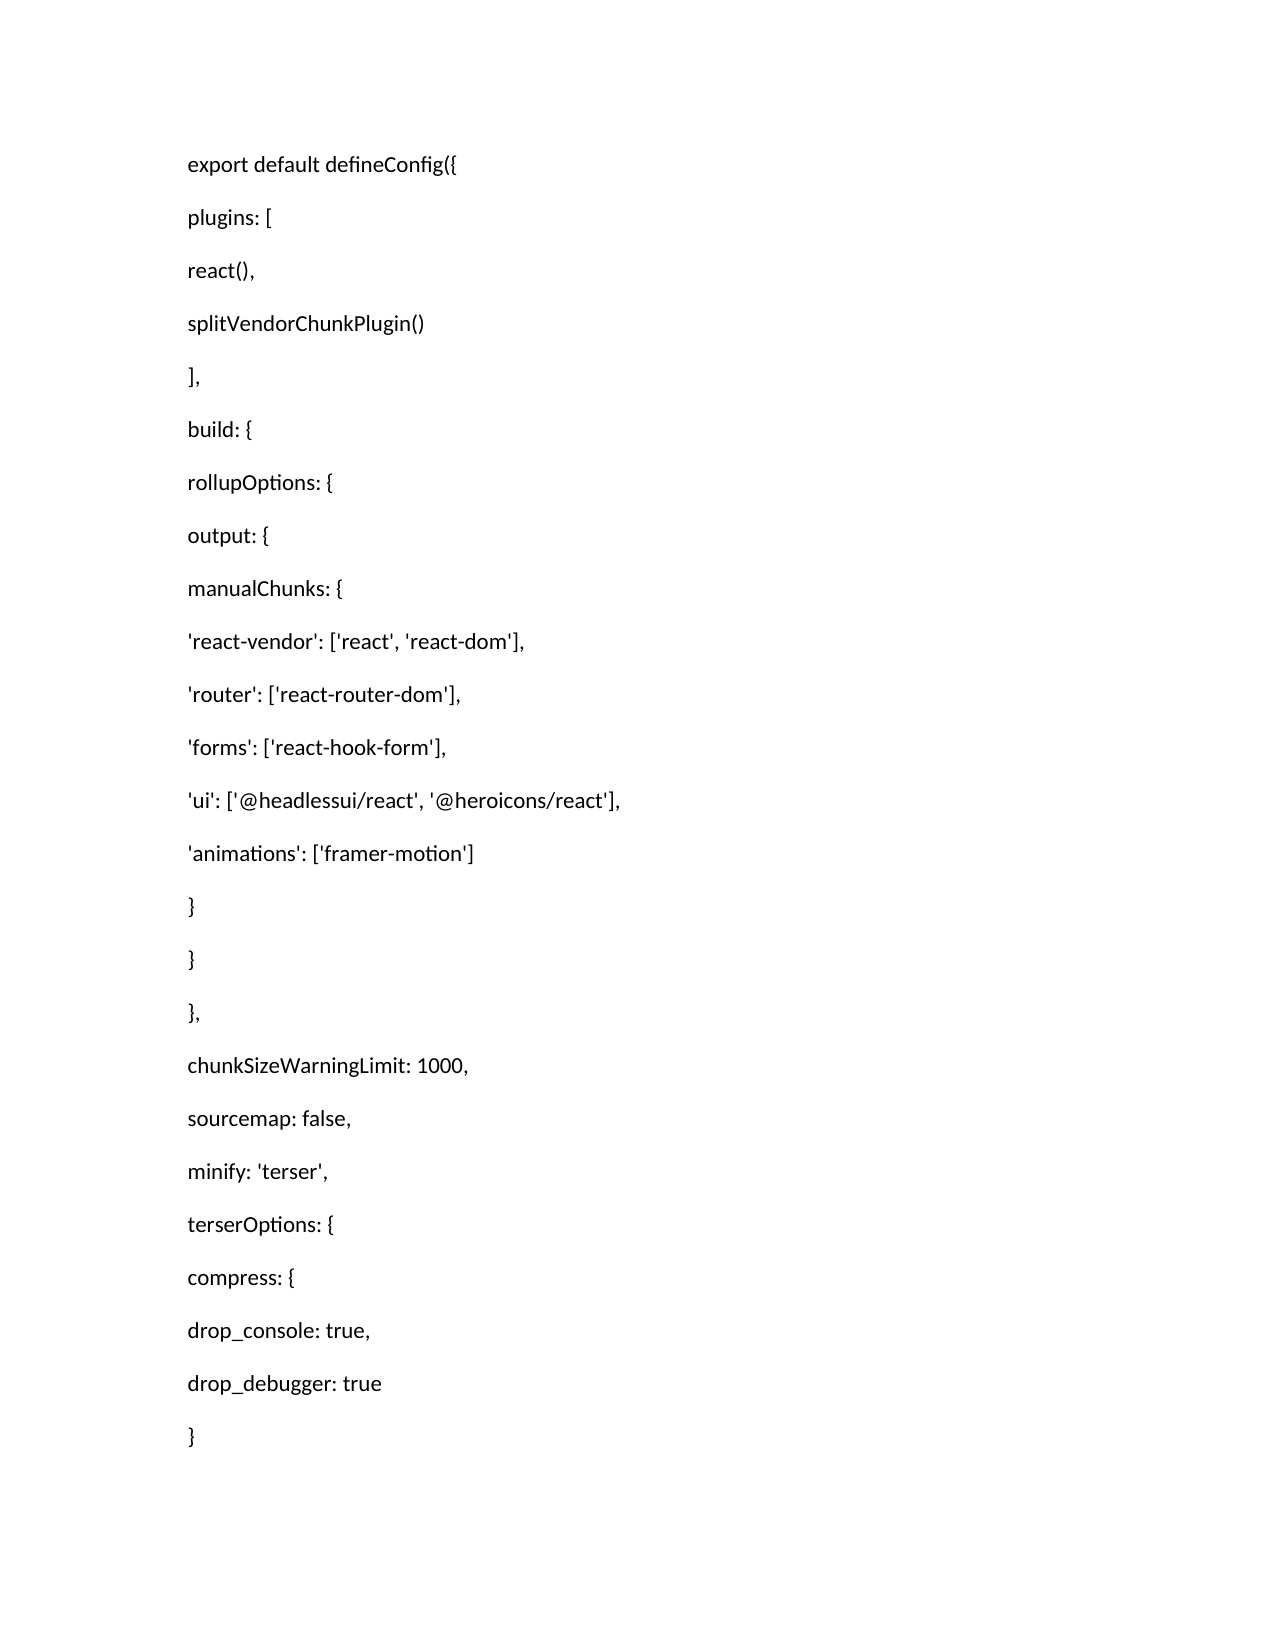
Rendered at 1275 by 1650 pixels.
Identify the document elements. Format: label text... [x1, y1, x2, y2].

text rollupOptions: { [187, 468, 1087, 496]
text } [187, 945, 1087, 973]
text }, [187, 998, 1087, 1026]
text compress: { [187, 1263, 1087, 1291]
text ], [187, 362, 1087, 390]
text 'react-vendor': ['react', 'react-dom'], [187, 627, 1087, 655]
text 'animations': ['framer-motion'] [187, 839, 1087, 867]
text build: { [187, 415, 1087, 443]
text } [187, 892, 1087, 920]
text chunkSizeWarningLimit: 1000, [187, 1051, 1087, 1079]
text output: { [187, 521, 1087, 549]
text 'router': ['react-router-dom'], [187, 680, 1087, 708]
text splitVendorChunkPlugin() [187, 309, 1087, 337]
text } [187, 1422, 1087, 1451]
text manualChunks: { [187, 574, 1087, 602]
text 'forms': ['react-hook-form'], [187, 733, 1087, 761]
text drop_console: true, [187, 1316, 1087, 1344]
text react(), [187, 256, 1087, 284]
text export default defineConfig({ [187, 150, 1087, 178]
text minify: 'terser', [187, 1157, 1087, 1185]
text 'ui': ['@headlessui/react', '@heroicons/react'], [187, 786, 1087, 814]
text sourcemap: false, [187, 1104, 1087, 1132]
text terserOptions: { [187, 1210, 1087, 1238]
text plugins: [ [187, 203, 1087, 231]
text drop_debugger: true [187, 1369, 1087, 1397]
